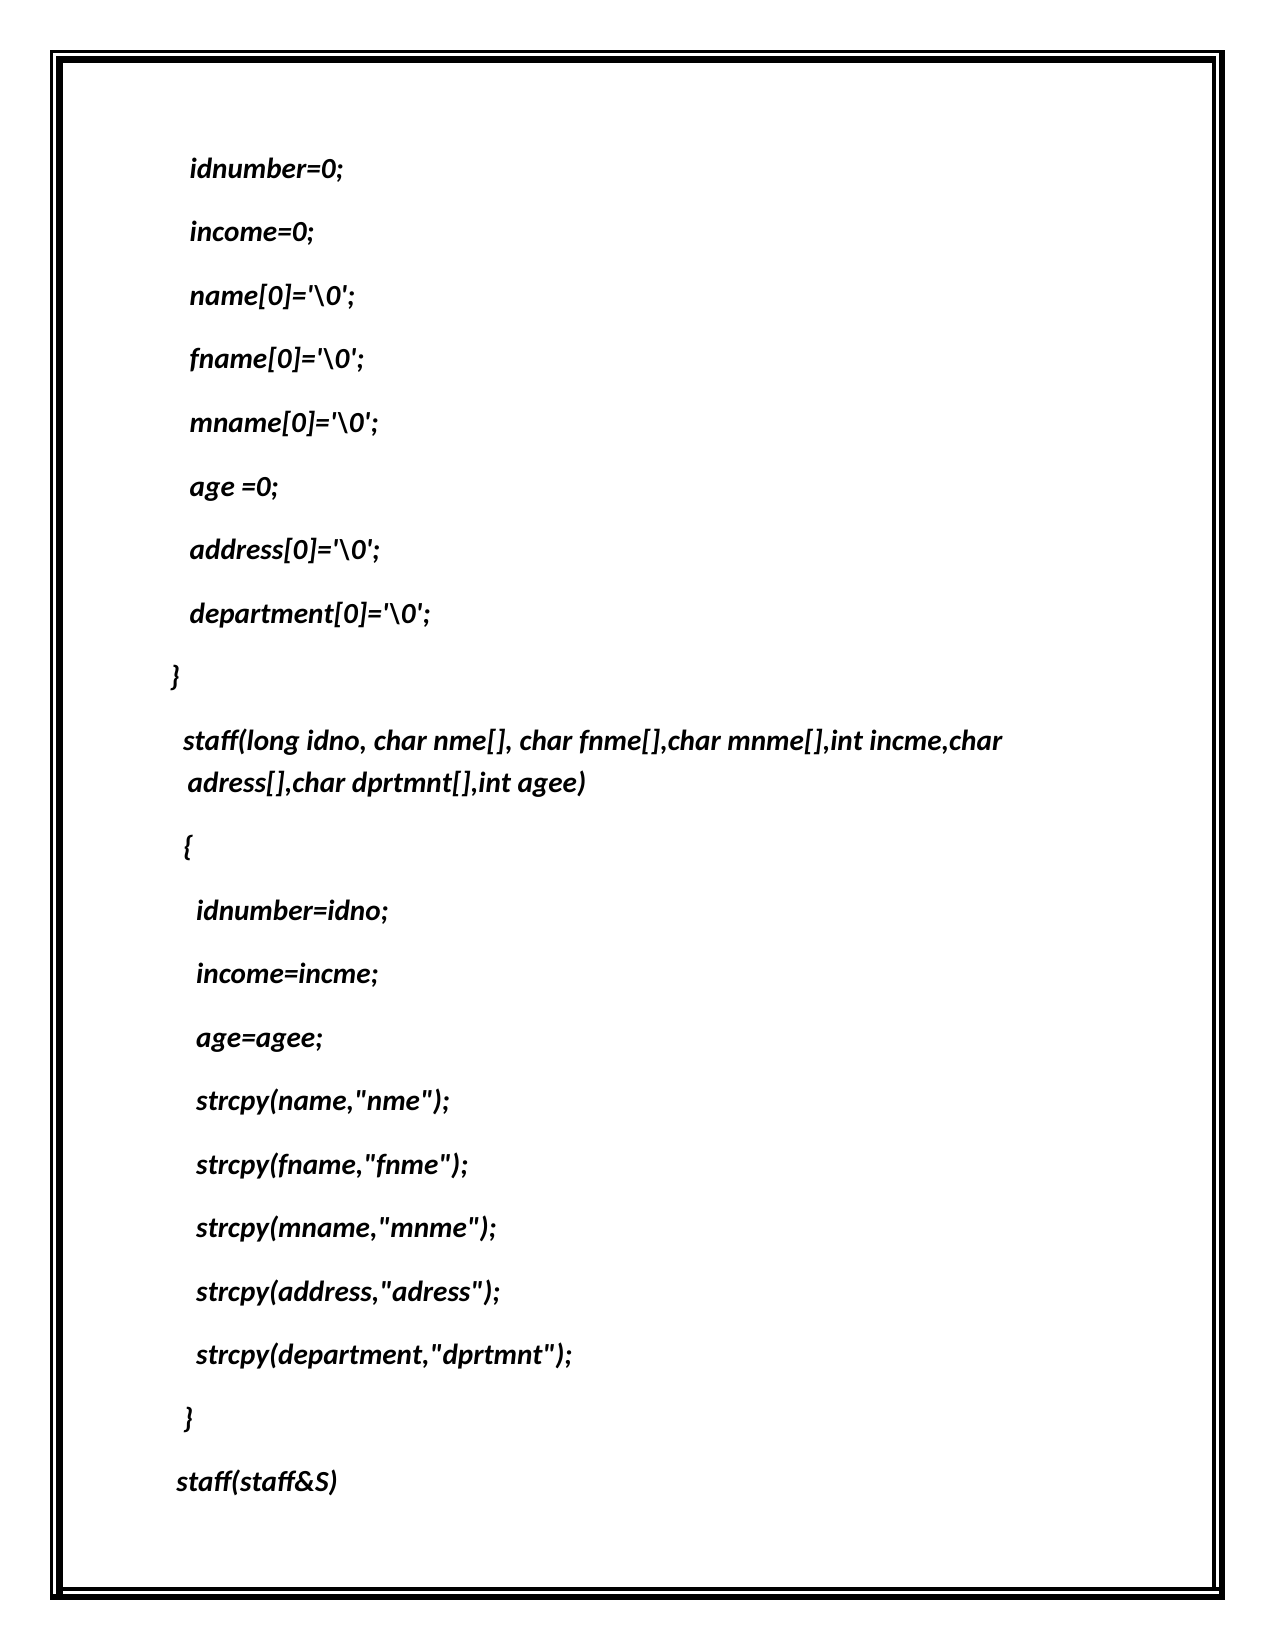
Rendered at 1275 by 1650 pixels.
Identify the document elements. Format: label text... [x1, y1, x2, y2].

text department[0]='\0'; [150, 595, 1125, 630]
text } [150, 1400, 1125, 1436]
text address[0]='\0'; [150, 531, 1125, 567]
text staff(staff&S) [150, 1463, 1125, 1499]
text } [150, 658, 1125, 694]
text strcpy(fname,"fnme"); [150, 1146, 1125, 1181]
text age=agee; [150, 1019, 1125, 1054]
text income=0; [150, 213, 1125, 249]
text income=incme; [150, 955, 1125, 991]
text staff(long idno, char nme[], char fnme[],char mnme[],int incme,char adress[],char dprtmnt[],int agee) [150, 722, 1125, 800]
text strcpy(department,"dprtmnt"); [150, 1336, 1125, 1372]
text idnumber=0; [150, 150, 1125, 186]
text idnumber=idno; [150, 892, 1125, 927]
text name[0]='\0'; [150, 277, 1125, 313]
text strcpy(mname,"mnme"); [150, 1209, 1125, 1245]
text fname[0]='\0'; [150, 341, 1125, 376]
text strcpy(address,"adress"); [150, 1273, 1125, 1308]
text { [150, 828, 1125, 864]
text mname[0]='\0'; [150, 404, 1125, 440]
text age =0; [150, 468, 1125, 503]
text strcpy(name,"nme"); [150, 1082, 1125, 1118]
